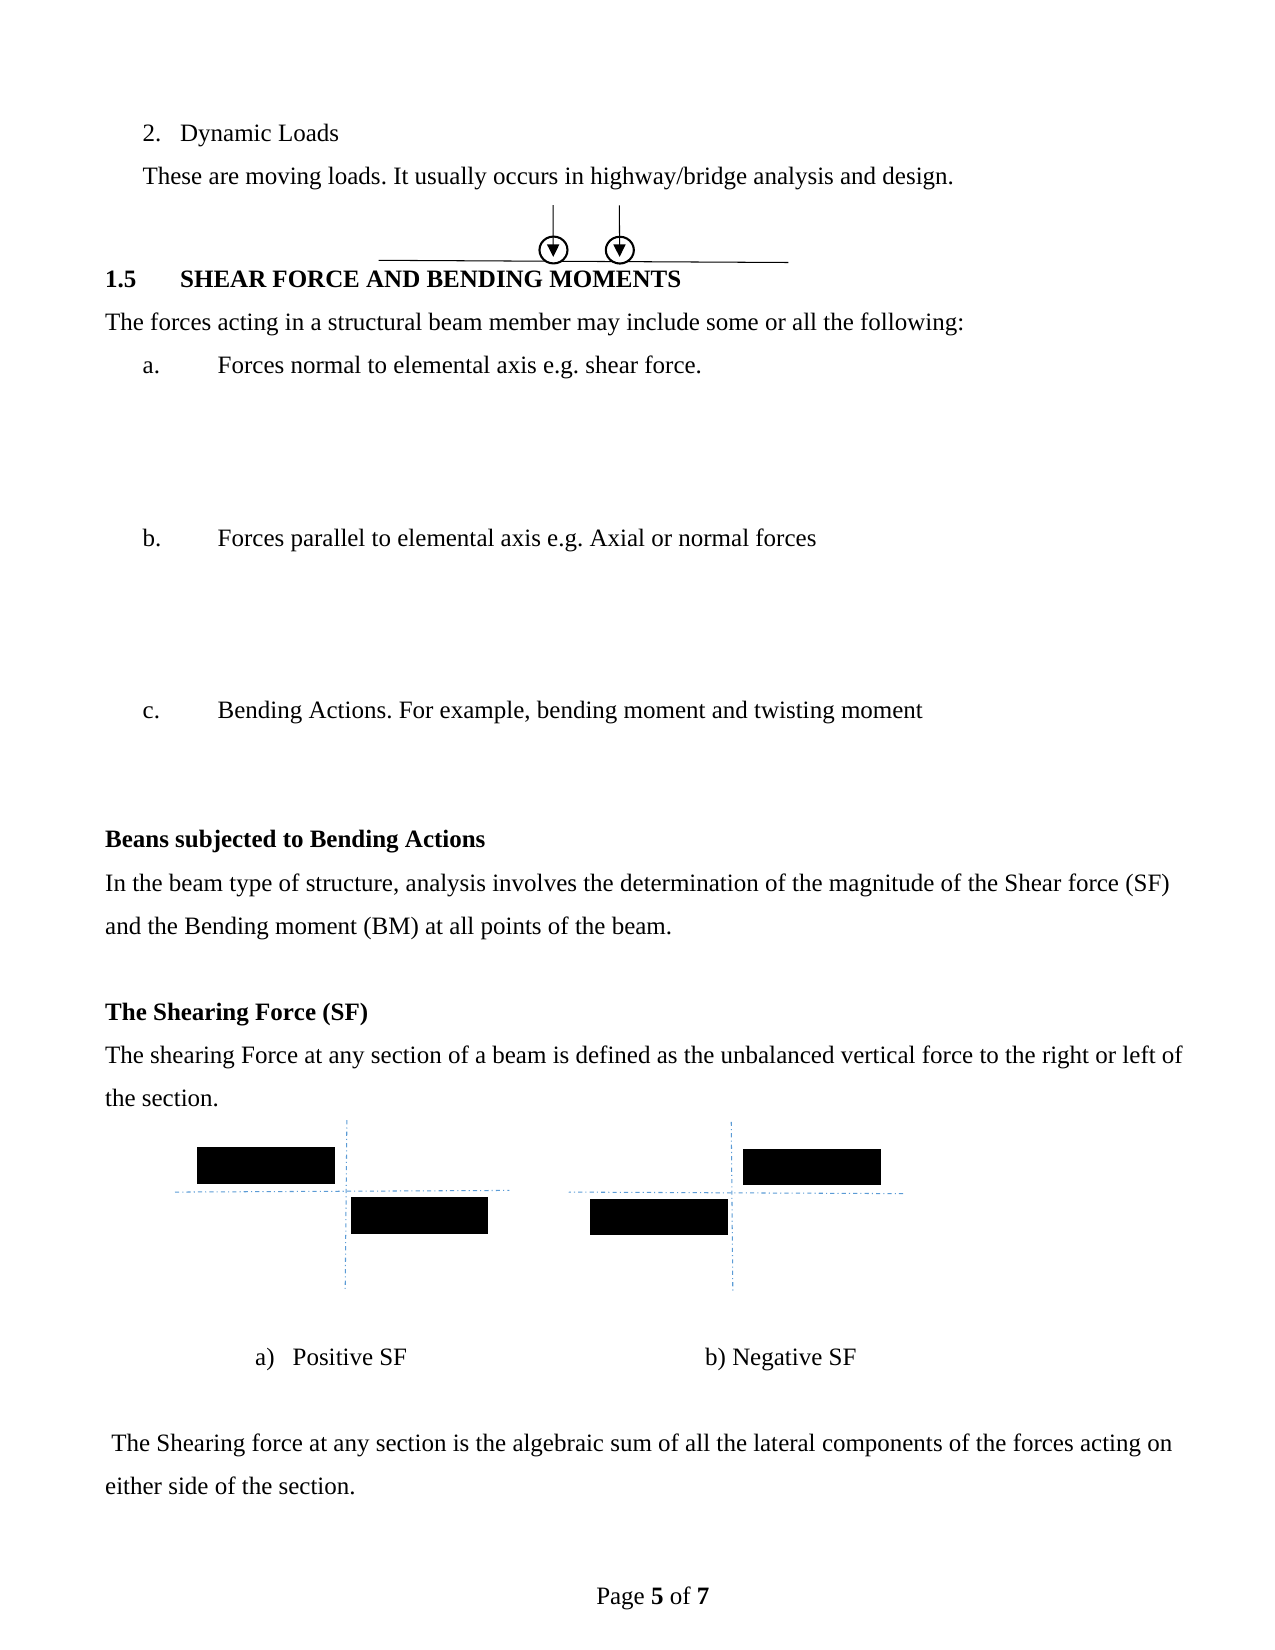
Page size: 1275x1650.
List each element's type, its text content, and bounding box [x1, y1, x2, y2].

list Bending Actions. For example, bending moment and twisting moment [142, 695, 1200, 724]
text These are moving loads. It usually occurs in highway/bridge analysis and design. [142, 161, 1200, 190]
list Forces parallel to elemental axis e.g. Axial or normal forces [142, 523, 1200, 551]
list Positive SF b) Negative SF [255, 1342, 1200, 1371]
list Dynamic Loads [142, 118, 1200, 147]
text 1.5 SHEAR FORCE AND BENDING MOMENTS [105, 264, 1200, 293]
text Beans subjected to Bending Actions [105, 824, 1200, 853]
text The Shearing force at any section is the algebraic sum of all the lateral components of the forces acting on either side of the section. [105, 1428, 1200, 1500]
text The shearing Force at any section of a beam is defined as the unbalanced vertical force to the right or left of the section. [105, 1040, 1200, 1112]
text In the beam type of structure, analysis involves the determination of the magnitude of the Shear force (SF) and the Bending moment (BM) at all points of the beam. [105, 868, 1200, 939]
list Forces normal to elemental axis e.g. shear force. [142, 350, 1200, 379]
text The Shearing Force (SF) [105, 997, 1200, 1026]
text The forces acting in a structural beam member may include some or all the following: [105, 307, 1200, 336]
